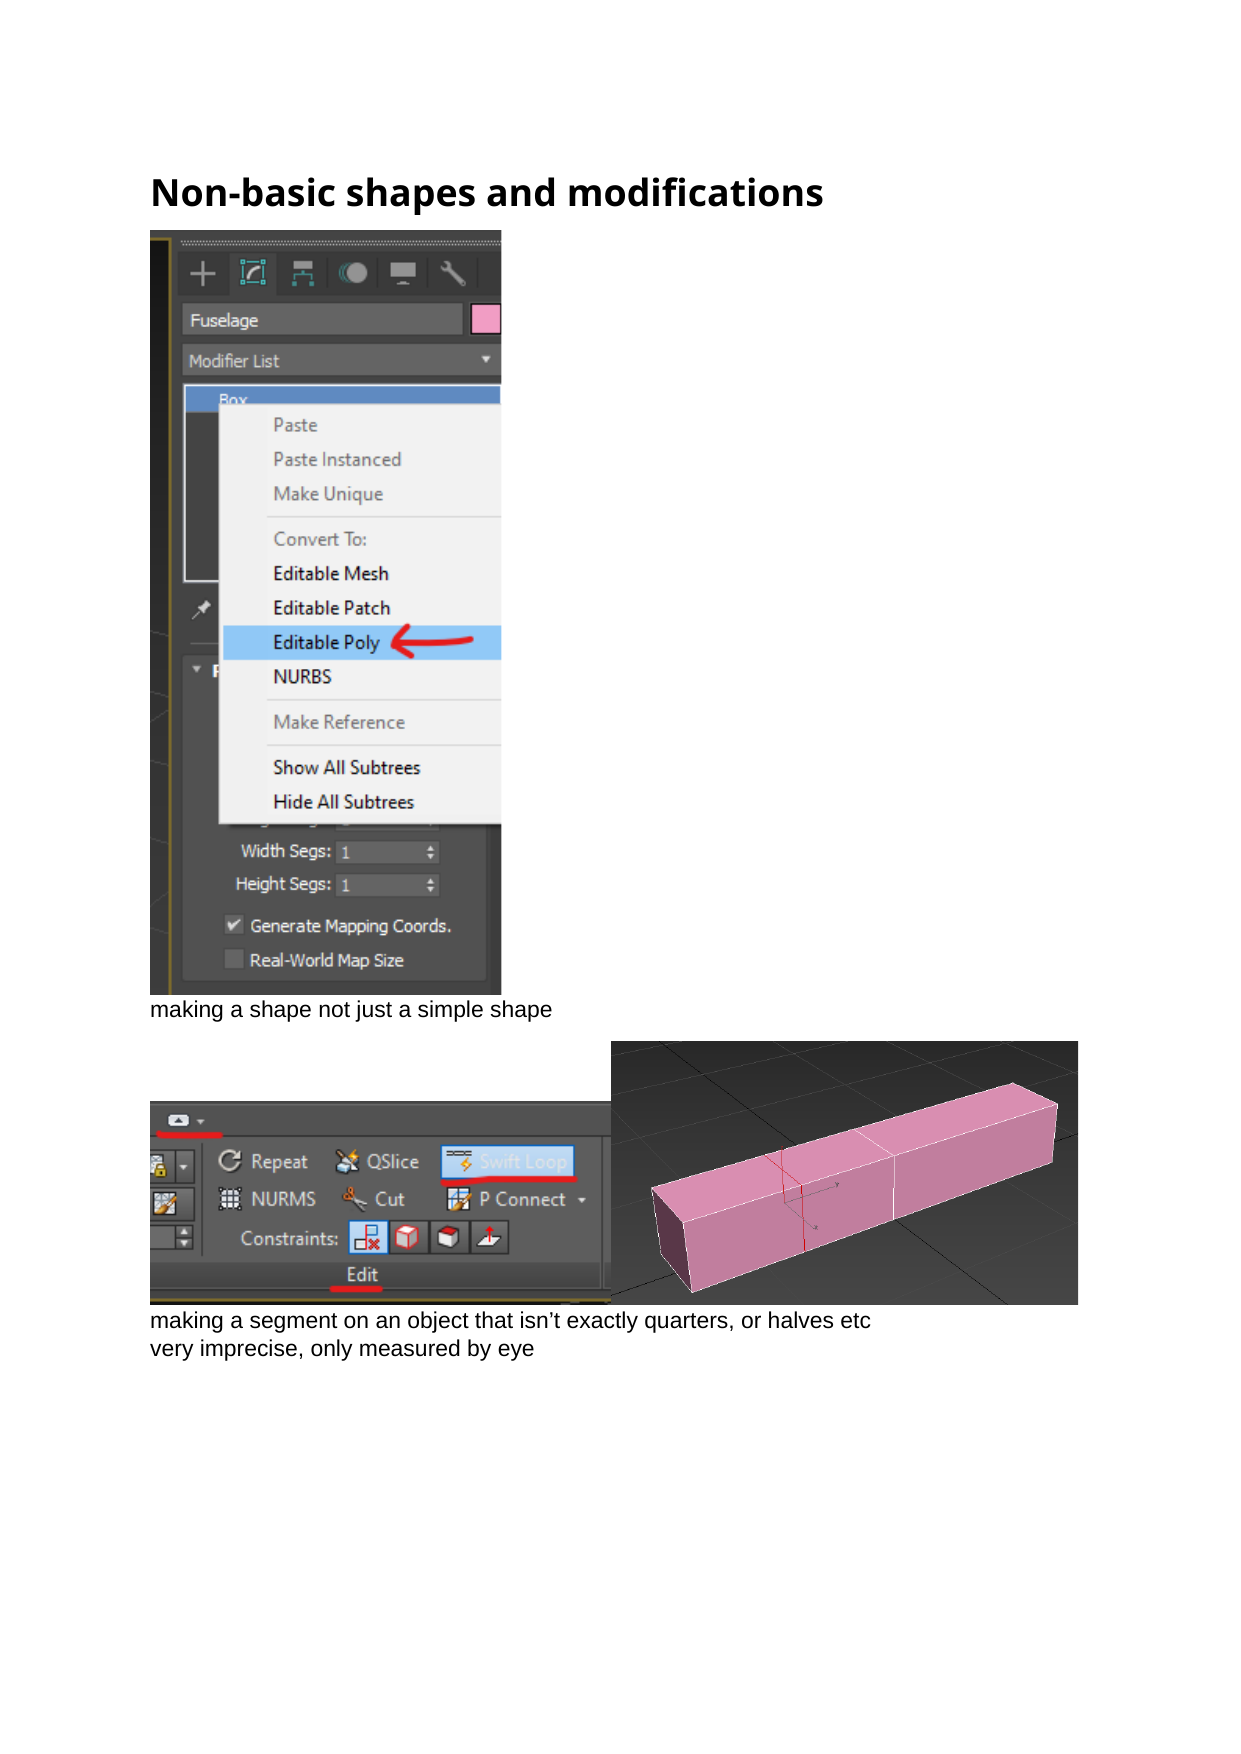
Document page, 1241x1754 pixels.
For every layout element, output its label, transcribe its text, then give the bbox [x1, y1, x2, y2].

picture [150, 1041, 1079, 1305]
subtitle Non-basic shapes and modifications [150, 167, 1090, 218]
picture [150, 230, 502, 995]
